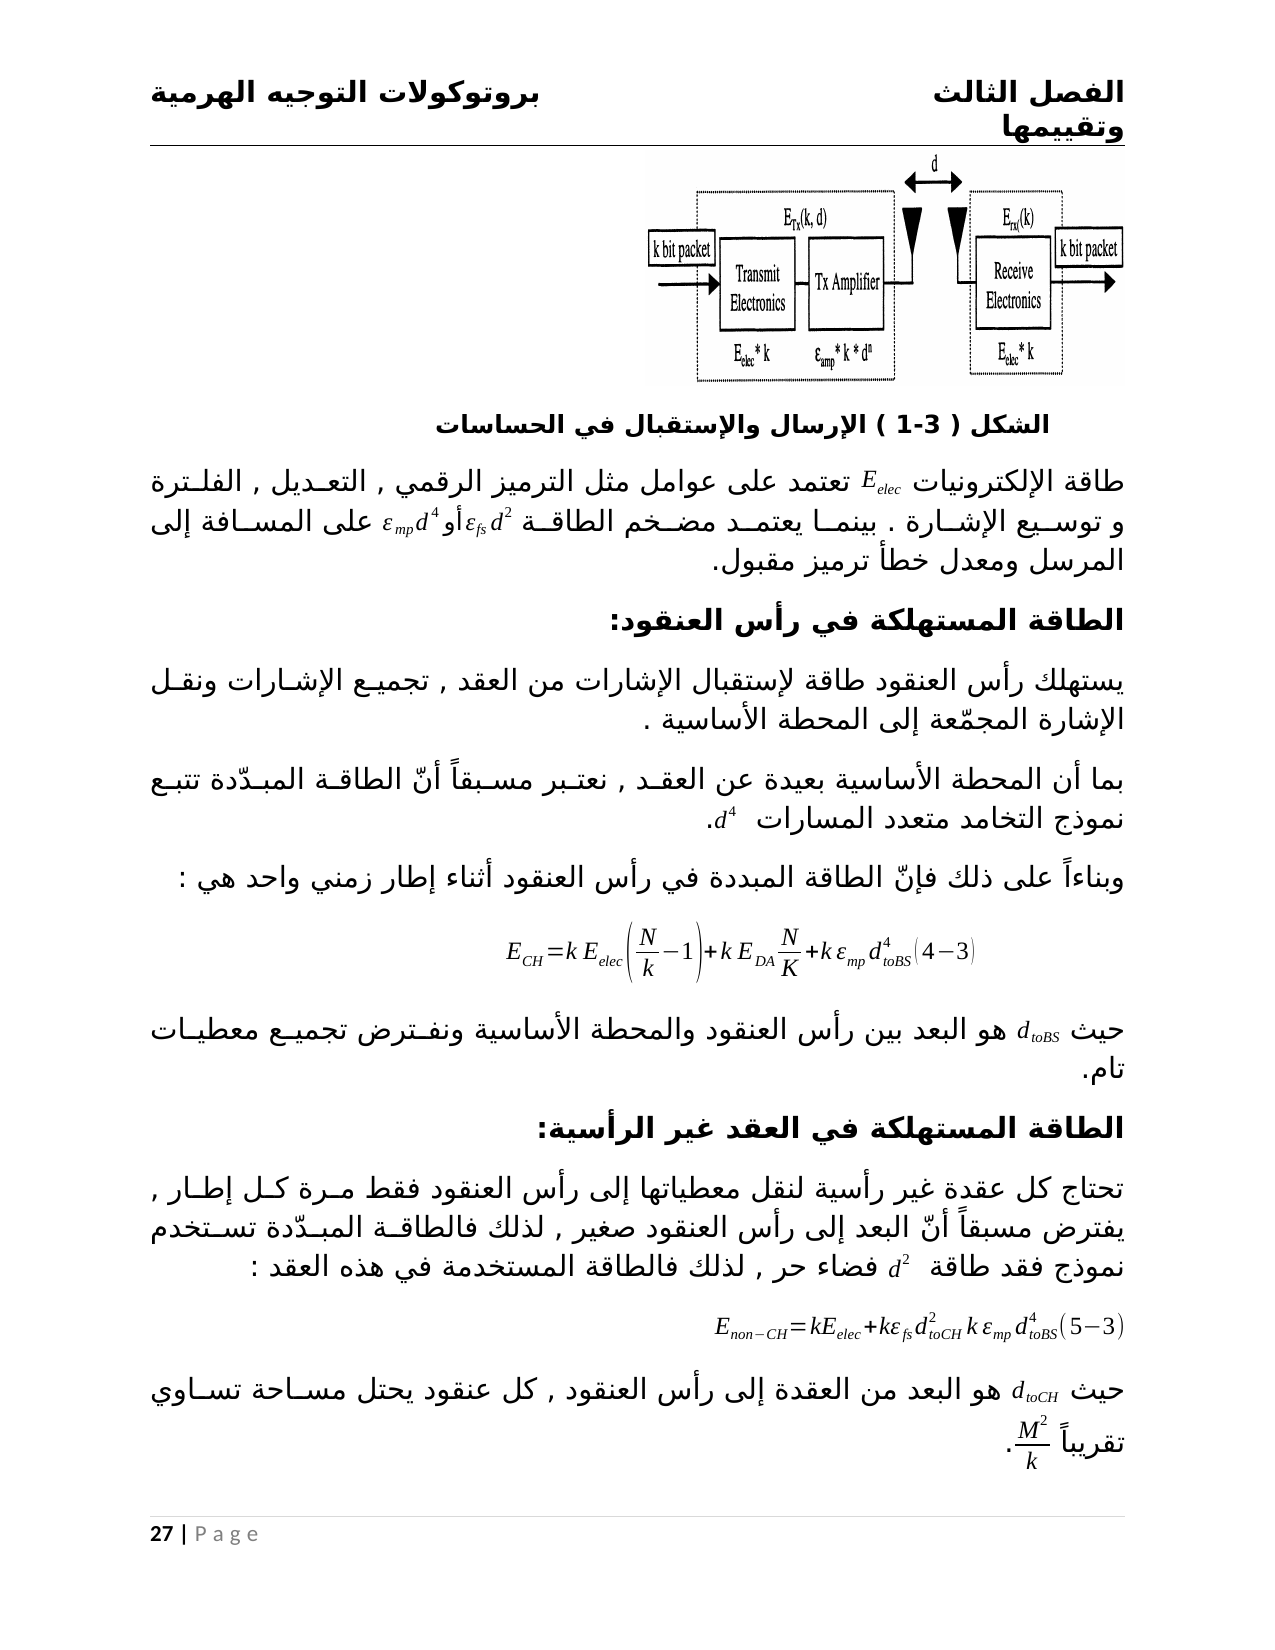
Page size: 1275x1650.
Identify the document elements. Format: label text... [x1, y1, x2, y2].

text يستهلك رأس العنقود طاقة لإستقبال الإشارات من العقد , تجميع الإشارات ونقل الإشارة المجمّعة إلى المحطة الأساسية . [150, 663, 1125, 736]
text الطاقة المستهلكة في العقد غير الرأسية: [150, 1111, 1125, 1145]
text حيث هو البعد بين رأس العنقود والمحطة الأساسية ونفترض تجميع معطيات تام. [150, 1012, 1125, 1086]
text وبناءاً على ذلك فإنّ الطاقة المبددة في رأس العنقود أثناء إطار زمني واحد هي : [150, 861, 1125, 895]
list الشكل ( 3-1 ) الإرسال والإستقبال في الحساسات [150, 410, 1050, 439]
text طاقة الإلكترونيات تعتمد على عوامل مثل الترميز الرقمي , التعديل , الفلترة و توسيع الإشارة . بينما يعتمد مضخم الطاقة على المسافة إلى المرسل ومعدل خطأ ترميز مقبول. [150, 465, 1125, 578]
text حيث هو البعد من العقدة إلى رأس العنقود , كل عنقود يحتل مساحة تساوي تقريباً . [150, 1372, 1125, 1474]
text الطاقة المستهلكة في رأس العنقود: [150, 603, 1125, 637]
text بما أن المحطة الأساسية بعيدة عن العقد , نعتبر مسبقاً أنّ الطاقة المبدّدة تتبع نموذج التخامد متعدد المسارات . [150, 762, 1125, 835]
text تحتاج كل عقدة غير رأسية لنقل معطياتها إلى رأس العنقود فقط مرة كل إطار , يفترض مسبقاً أنّ البعد إلى رأس العنقود صغير , لذلك فالطاقة المبدّدة تستخدم نموذج فقد طاقة فضاء حر , لذلك فالطاقة المستخدمة في هذه العقد : [150, 1171, 1125, 1283]
